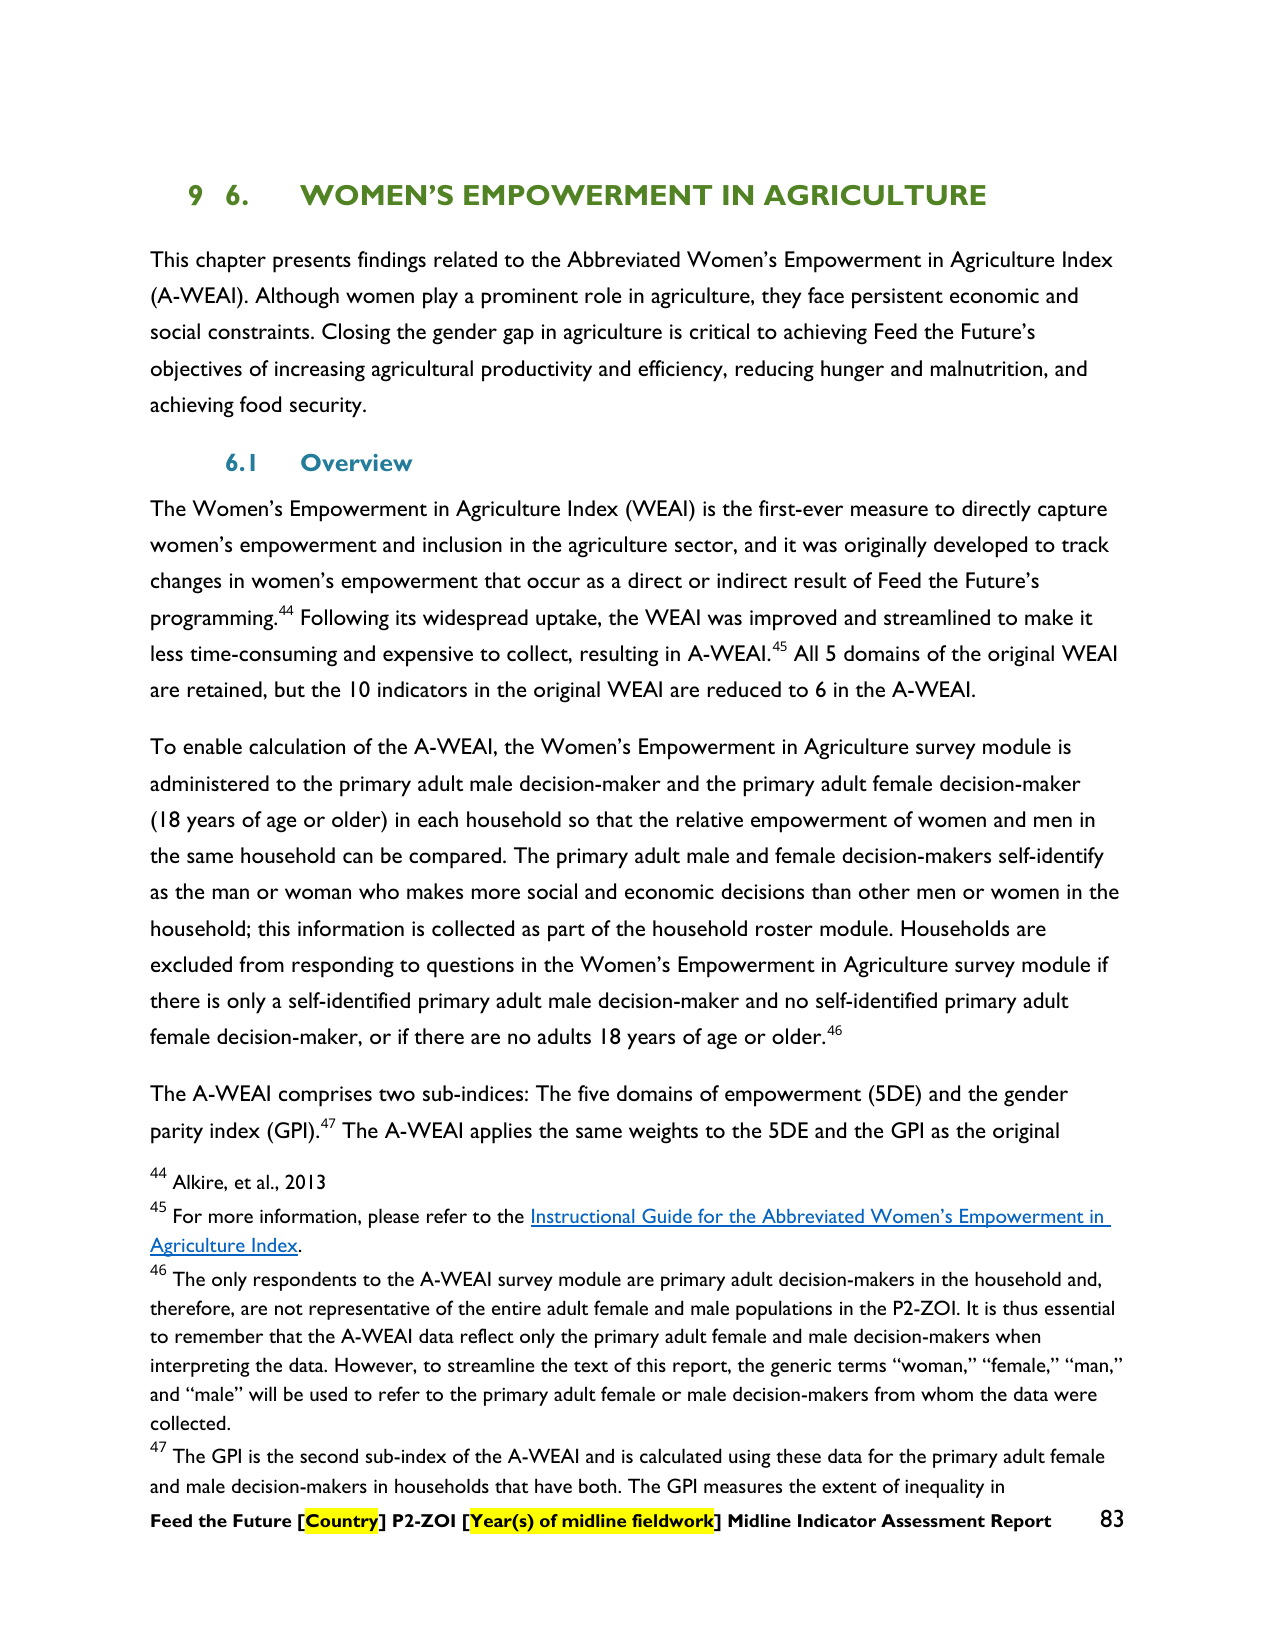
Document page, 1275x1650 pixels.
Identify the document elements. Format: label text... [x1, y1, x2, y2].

text The A-WEAI comprises two sub-indices: The five domains of empowerment (5DE) and the gender parity index (GPI). The A-WEAI applies the same weights to the 5DE and the GPI as the original WEAI. The 5DE is weighted 90 percent, and the GPI is weighted 10 percent. In the ZOI Midline Surveys, however, the Women’s Empowerment in Agriculture module is administered to only primary adult female decision-makers. Because the module is not also administered to primary adult male decision-makers, the GPI—and thus the A-WEAI—cannot be calculated. As such, the focus of this chapter is the comparison of the 5DE and its component indicators between baseline and midline. [150, 1078, 1125, 1146]
text To enable calculation of the A-WEAI, the Women’s Empowerment in Agriculture survey module is administered to the primary adult male decision-maker and the primary adult female decision-maker (18 years of age or older) in each household so that the relative empowerment of women and men in the same household can be compared. The primary adult male and female decision-makers self-identify as the man or woman who makes more social and economic decisions than other men or women in the household; this information is collected as part of the household roster module. Households are excluded from responding to questions in the Women’s Empowerment in Agriculture survey module if there is only a self-identified primary adult male decision-maker and no self-identified primary adult female decision-maker, or if there are no adults 18 years of age or older. [150, 731, 1125, 1052]
subtitle 6. Women’s empowerment in agriculture [187, 175, 1125, 215]
subtitle 6.1 Overview [225, 445, 1125, 480]
text This chapter presents findings related to the Abbreviated Women’s Empowerment in Agriculture Index (A-WEAI). Although women play a prominent role in agriculture, they face persistent economic and social constraints. Closing the gender gap in agriculture is critical to achieving Feed the Future’s objectives of increasing agricultural productivity and efficiency, reducing hunger and malnutrition, and achieving food security. [150, 243, 1125, 420]
text The Women’s Empowerment in Agriculture Index (WEAI) is the first-ever measure to directly capture women’s empowerment and inclusion in the agriculture sector, and it was originally developed to track changes in women’s empowerment that occur as a direct or indirect result of Feed the Future’s programming. Following its widespread uptake, the WEAI was improved and streamlined to make it less time-consuming and expensive to collect, resulting in A-WEAI. All 5 domains of the original WEAI are retained, but the 10 indicators in the original WEAI are reduced to 6 in the A-WEAI. [150, 492, 1125, 705]
